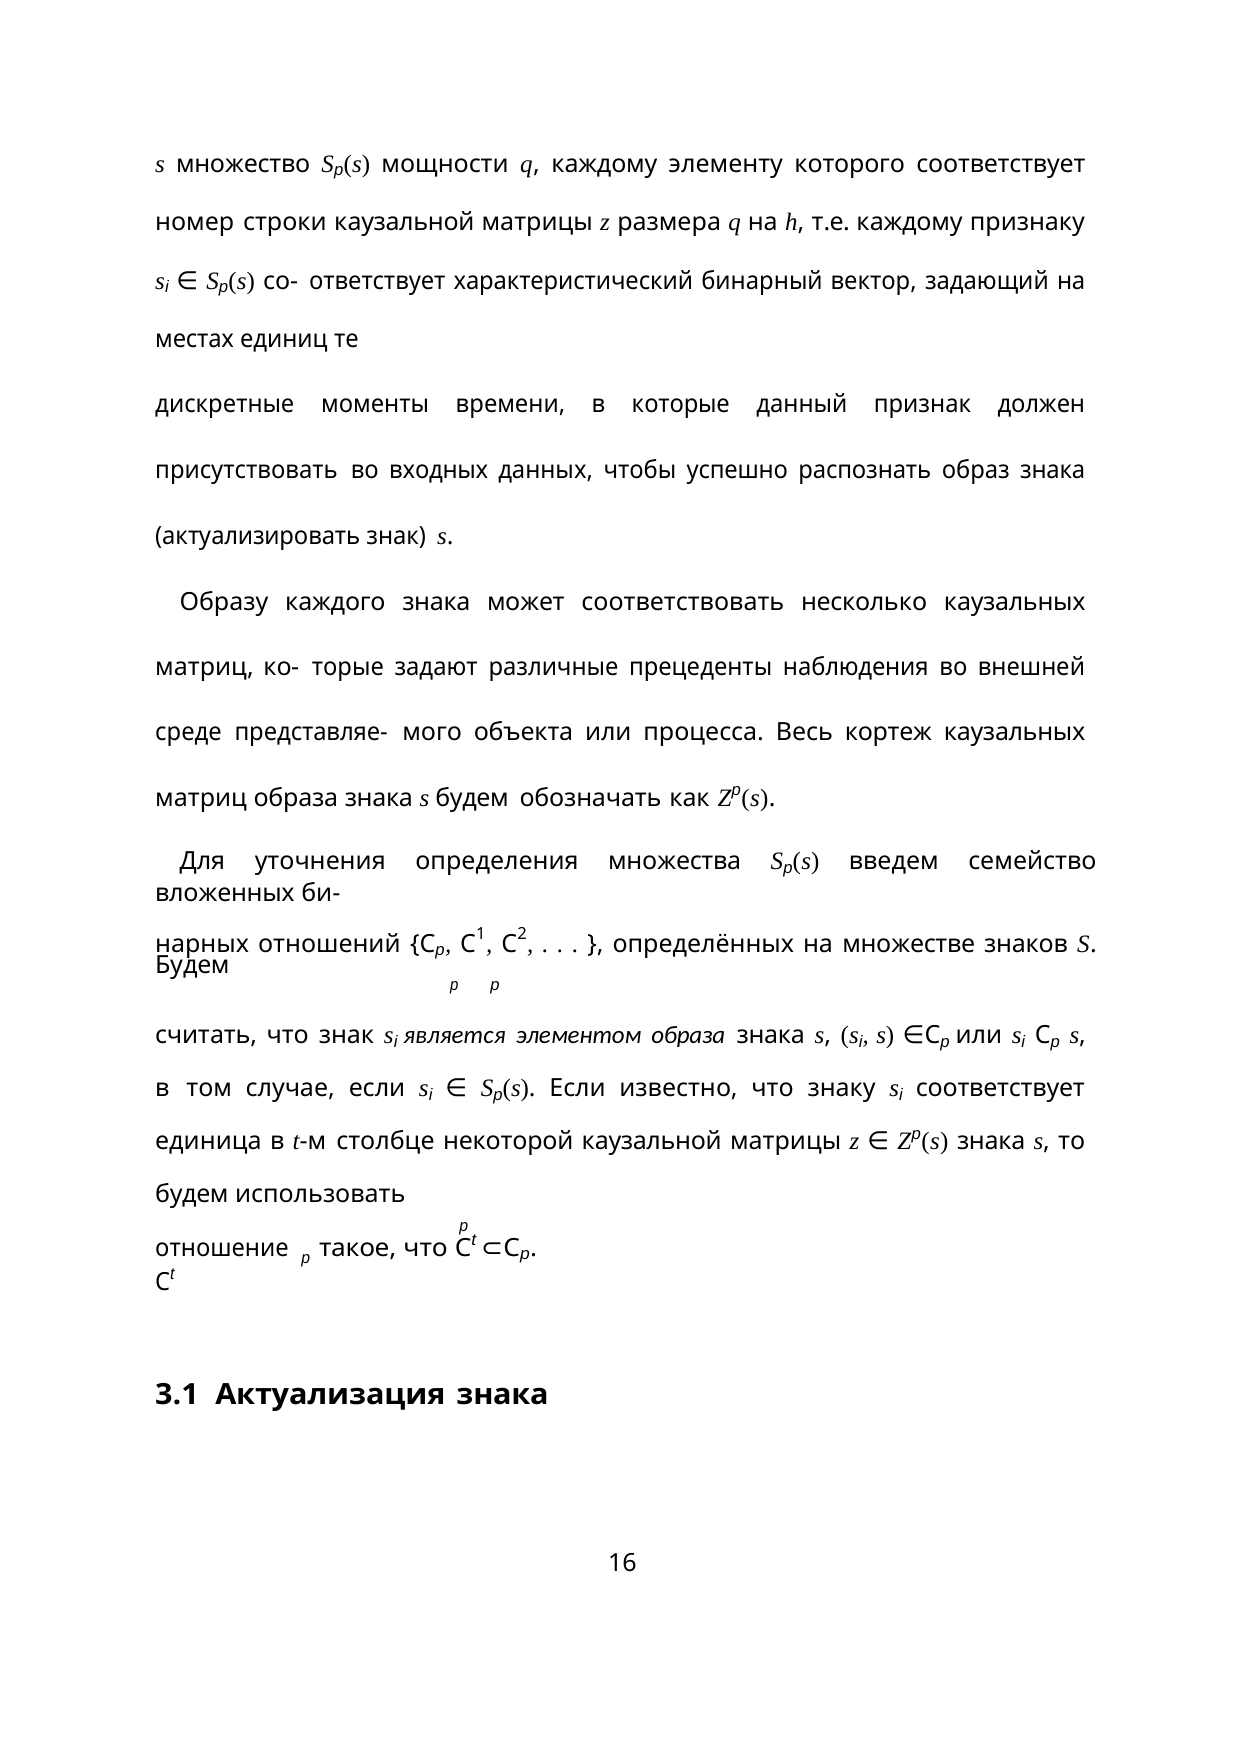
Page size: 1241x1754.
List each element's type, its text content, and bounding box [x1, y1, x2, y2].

text отношение Ct [155, 1229, 310, 1297]
text p p [450, 978, 1096, 993]
text дискретные моменты времени, в которые данный признак должен присутствовать во входных данных, чтобы успешно распознать образ знака (актуализировать знак) s. [155, 386, 1086, 552]
subtitle 3.1 Актуализация знака [155, 1373, 1096, 1413]
text Для уточнения определения множества Sp(s) введем семейство вложенных би- [155, 844, 1096, 908]
text s множество Sp(s) мощности q, каждому элементу которого соответствует номер строки каузальной матрицы z размера q на h, т.е. каждому признаку si ∈ Sp(s) со- ответствует характеристический бинарный вектор, задающий на местах единиц те [155, 145, 1086, 355]
text такое, что Ct ⊂Cp. [319, 1229, 1096, 1263]
text считать, что знак si является элементом образа знака s, (si, s) ∈Cp или si Cp s, в том случае, если si ∈ Sp(s). Если известно, что знаку si соответствует единица в t-м столбце некоторой каузальной матрицы z ∈ Zp(s) знака s, то будем использовать [155, 1017, 1086, 1210]
text Образу каждого знака может соответствовать несколько каузальных матриц, ко- торые задают различные прецеденты наблюдения во внешней среде представляе- мого объекта или процесса. Весь кортеж каузальных матриц образа знака s будем обозначать как Zp(s). [155, 583, 1086, 813]
text нарных отношений {Cp, C1, C2, . . . }, определённых на множестве знаков S. Будем [155, 935, 1096, 978]
